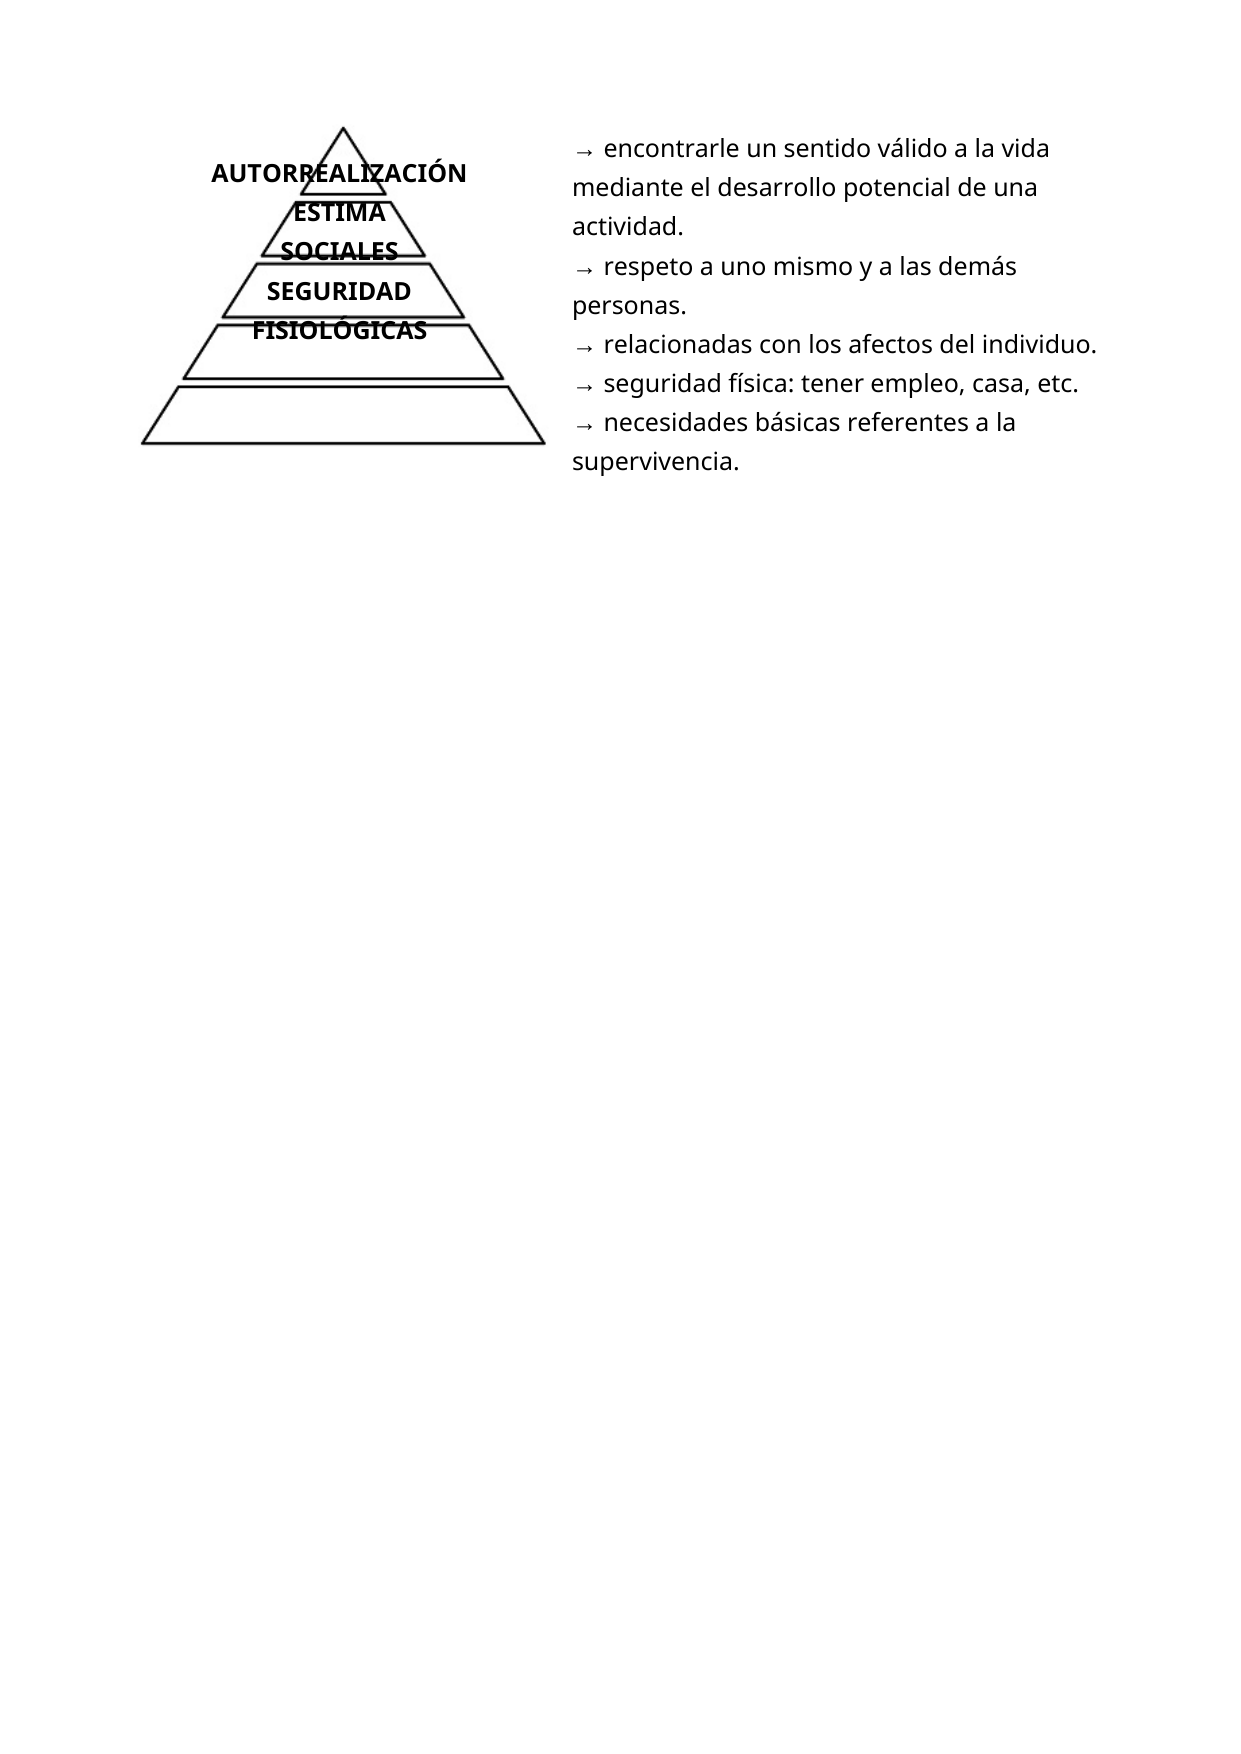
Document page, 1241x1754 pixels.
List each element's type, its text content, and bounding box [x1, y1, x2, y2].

table_header AUTORREALIZACIÓN ESTIMA SOCIALES SEGURIDAD FISIOLÓGICAS [118, 118, 561, 494]
